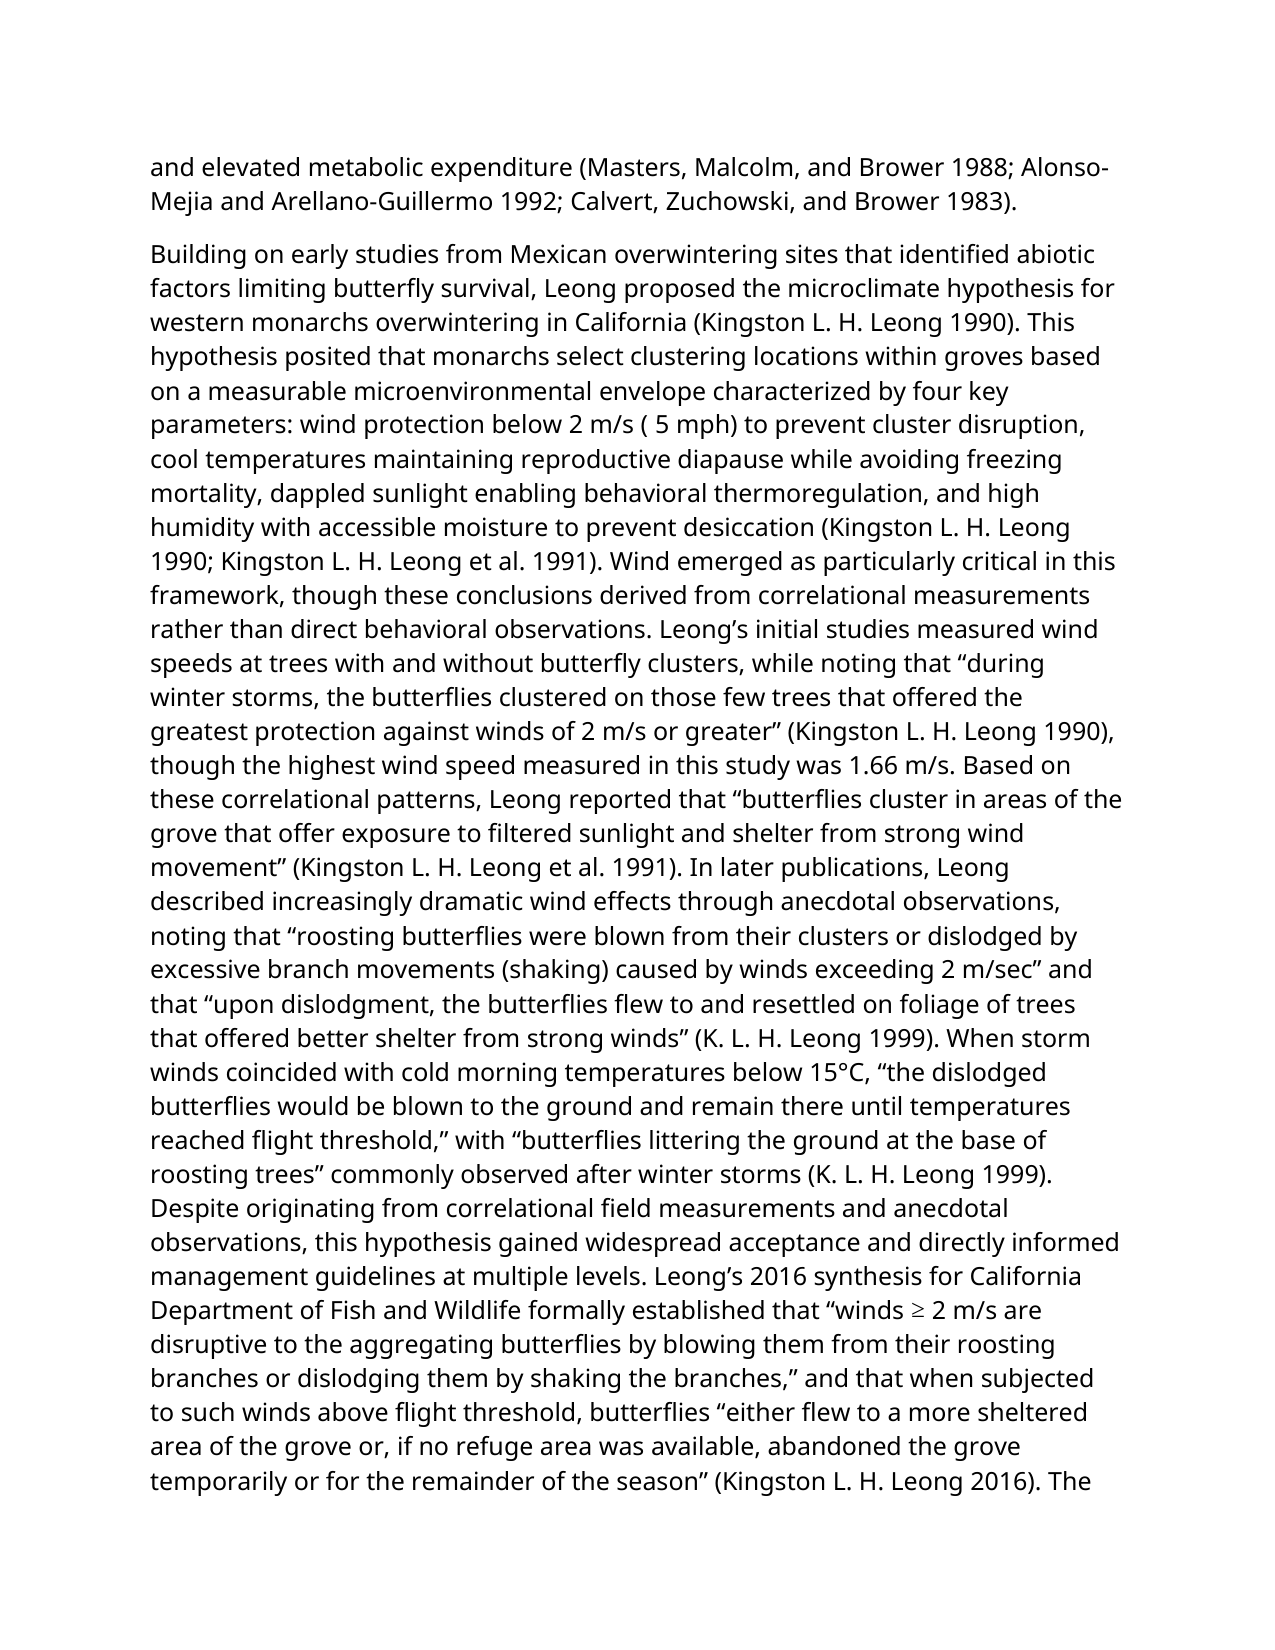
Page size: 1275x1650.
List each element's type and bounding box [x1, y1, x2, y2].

text [150, 150, 1125, 218]
text [150, 237, 1125, 1497]
